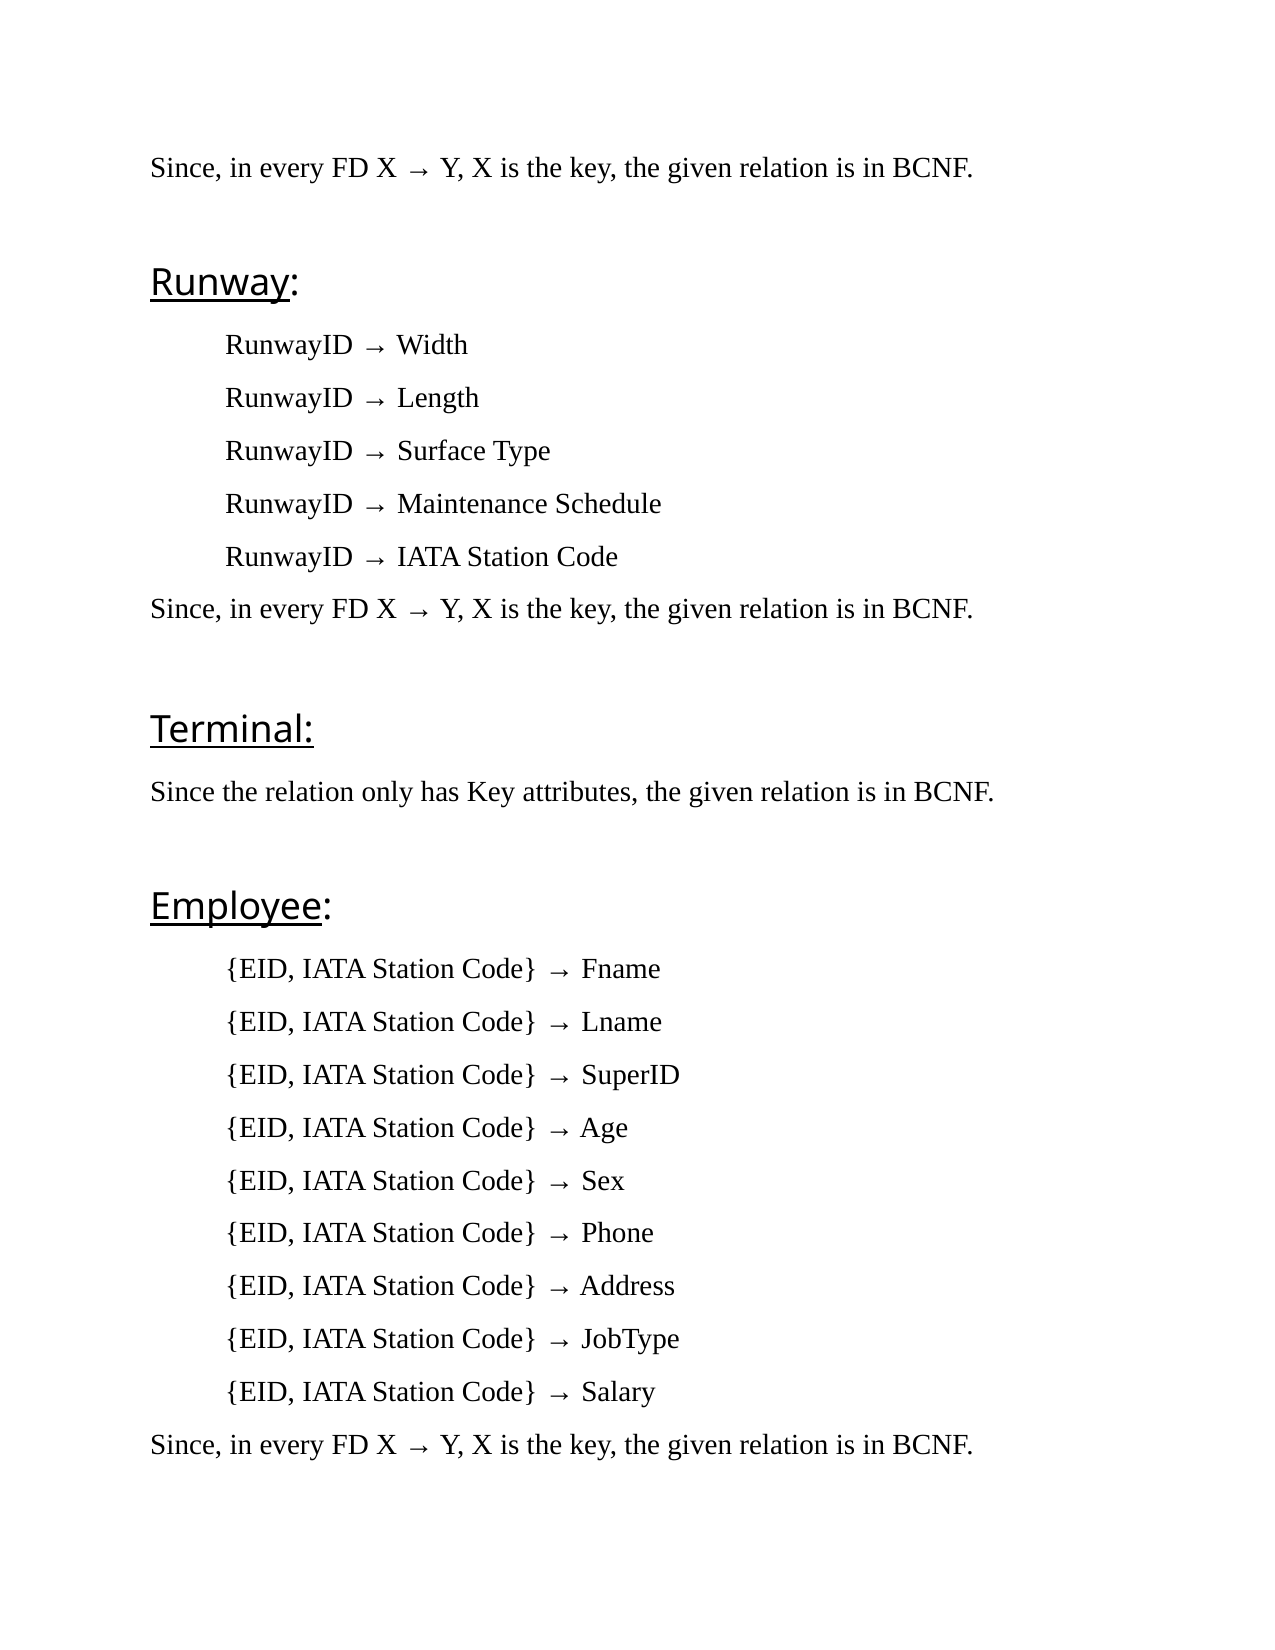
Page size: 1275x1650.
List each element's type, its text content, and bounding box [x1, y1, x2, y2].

text Runway: [150, 256, 1125, 307]
text Terminal: [150, 702, 1125, 753]
text Employee: [150, 880, 1125, 931]
text Since the relation only has Key attributes, the given relation is in BCNF. [150, 774, 1125, 808]
